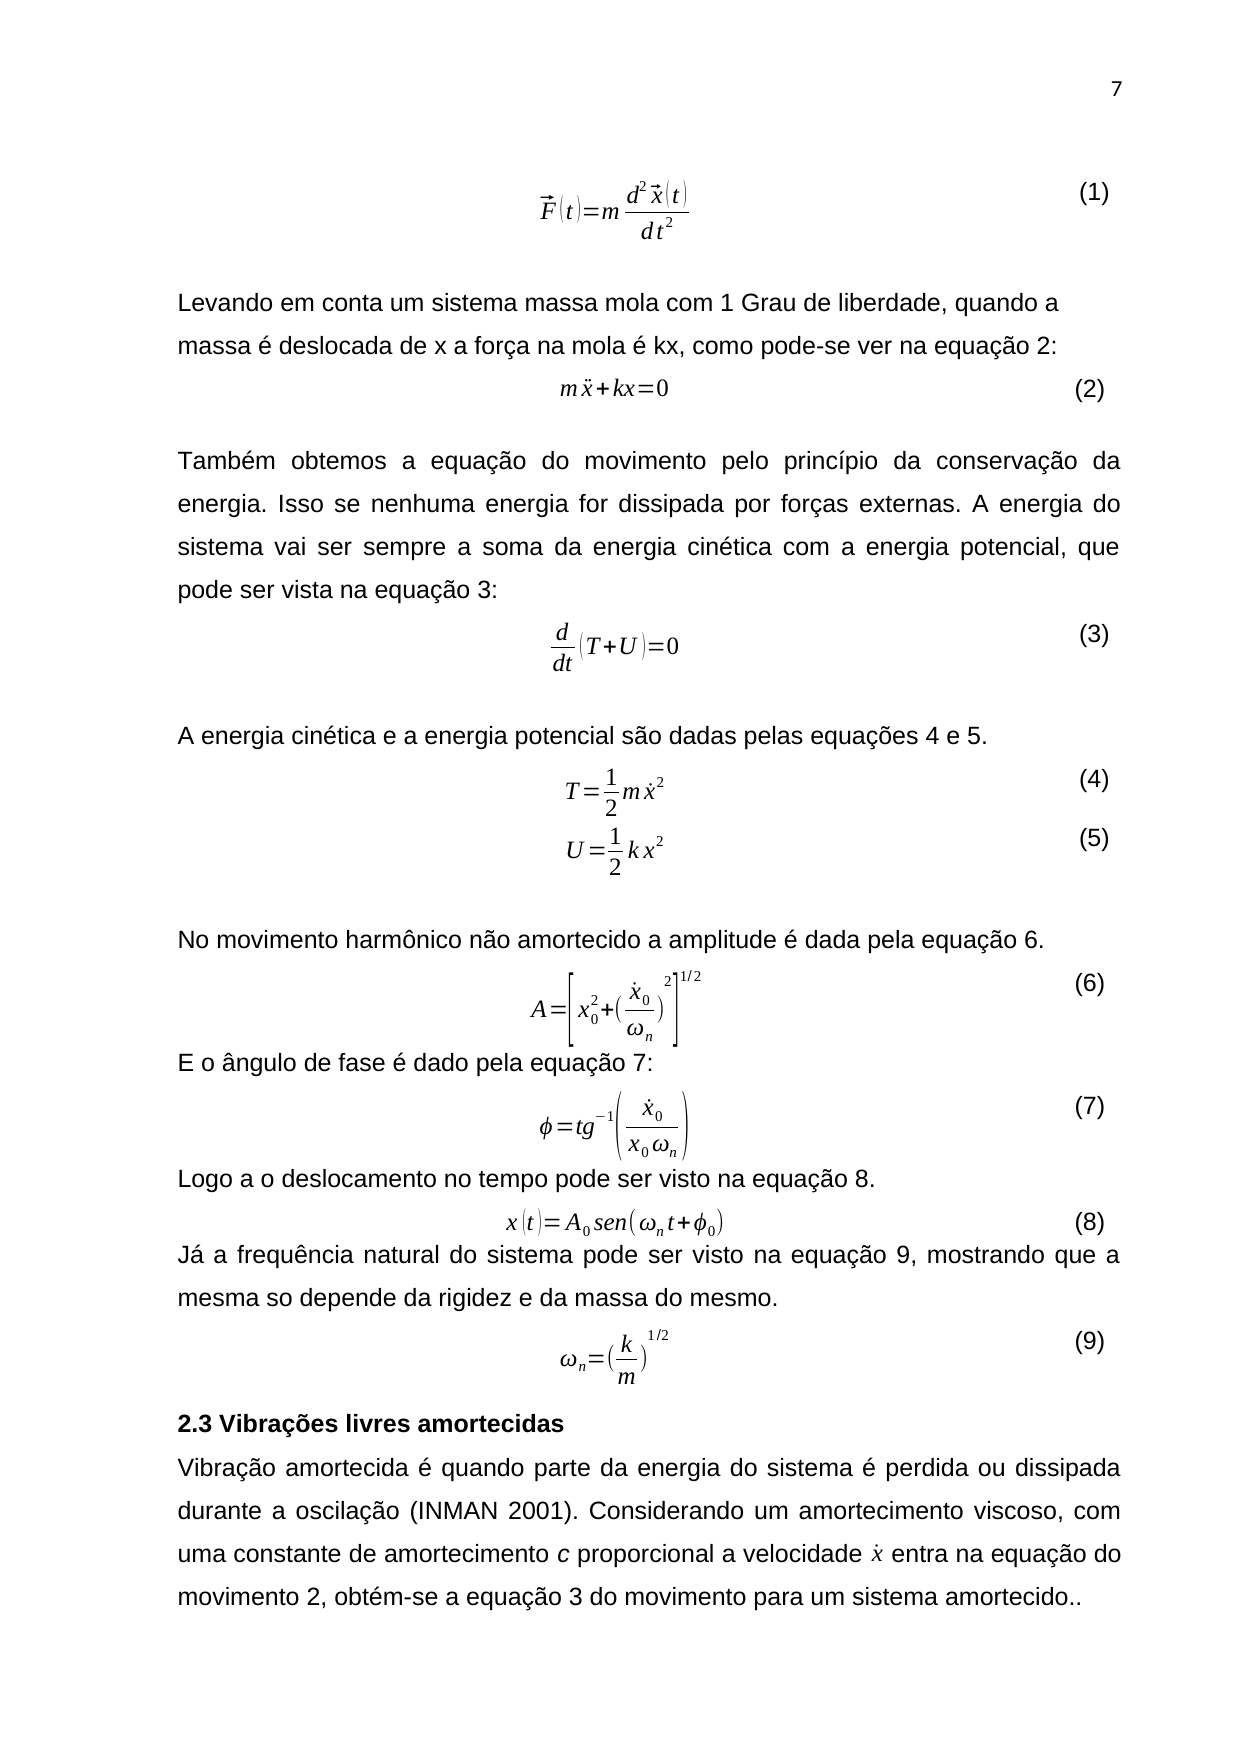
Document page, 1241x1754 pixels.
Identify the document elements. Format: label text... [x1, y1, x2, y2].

table_header [166, 1091, 1063, 1164]
table_header (9) [1063, 1326, 1125, 1389]
table_header [166, 619, 1063, 677]
table_header [166, 374, 1063, 403]
table_header (8) [1063, 1207, 1125, 1240]
text Já a frequência natural do sistema pode ser visto na equação 9, mostrando que a mesma so depende da rigidez e da massa do mesmo. [177, 1240, 1122, 1312]
table_header [166, 968, 1063, 1047]
subtitle 2.3 Vibrações livres amortecidas [177, 1409, 1122, 1438]
text Logo a o deslocamento no tempo pode ser visto na equação 8. [177, 1164, 1122, 1193]
table_header (4) [1063, 764, 1125, 823]
text E o ângulo de fase é dado pela equação 7: [177, 1047, 1122, 1076]
text Também obtemos a equação do movimento pelo princípio da conservação da energia. Isso se nenhuma energia for dissipada por forças externas. A energia do sistema vai ser sempre a soma da energia cinética com a energia potencial, que pode ser vista na equação 3: [177, 446, 1122, 604]
table_cell (5) [1063, 823, 1125, 882]
text Vibração amortecida é quando parte da energia do sistema é perdida ou dissipada durante a oscilação (INMAN 2001). Considerando um amortecimento viscoso, com uma constante de amortecimento c proporcional a velocidade entra na equação do movimento 2, obtém-se a equação 3 do movimento para um sistema amortecido.. [177, 1453, 1122, 1611]
text No movimento harmônico não amortecido a amplitude é dada pela equação 6. [177, 925, 1122, 953]
table_cell [166, 823, 1063, 882]
text Levando em conta um sistema massa mola com 1 Grau de liberdade, quando a massa é deslocada de x a força na mola é kx, como pode-se ver na equação 2: [177, 288, 1122, 360]
table_header [166, 177, 1063, 245]
text A energia cinética e a energia potencial são dadas pelas equações 4 e 5. [177, 721, 1122, 749]
table_header (6) [1063, 968, 1125, 1047]
table_header [166, 1207, 1063, 1240]
table_header [166, 764, 1063, 823]
table_header (2) [1063, 374, 1125, 403]
table_header (1) [1063, 177, 1125, 245]
table_header (7) [1063, 1091, 1125, 1164]
table_header [166, 1326, 1063, 1389]
table_header (3) [1063, 619, 1125, 677]
